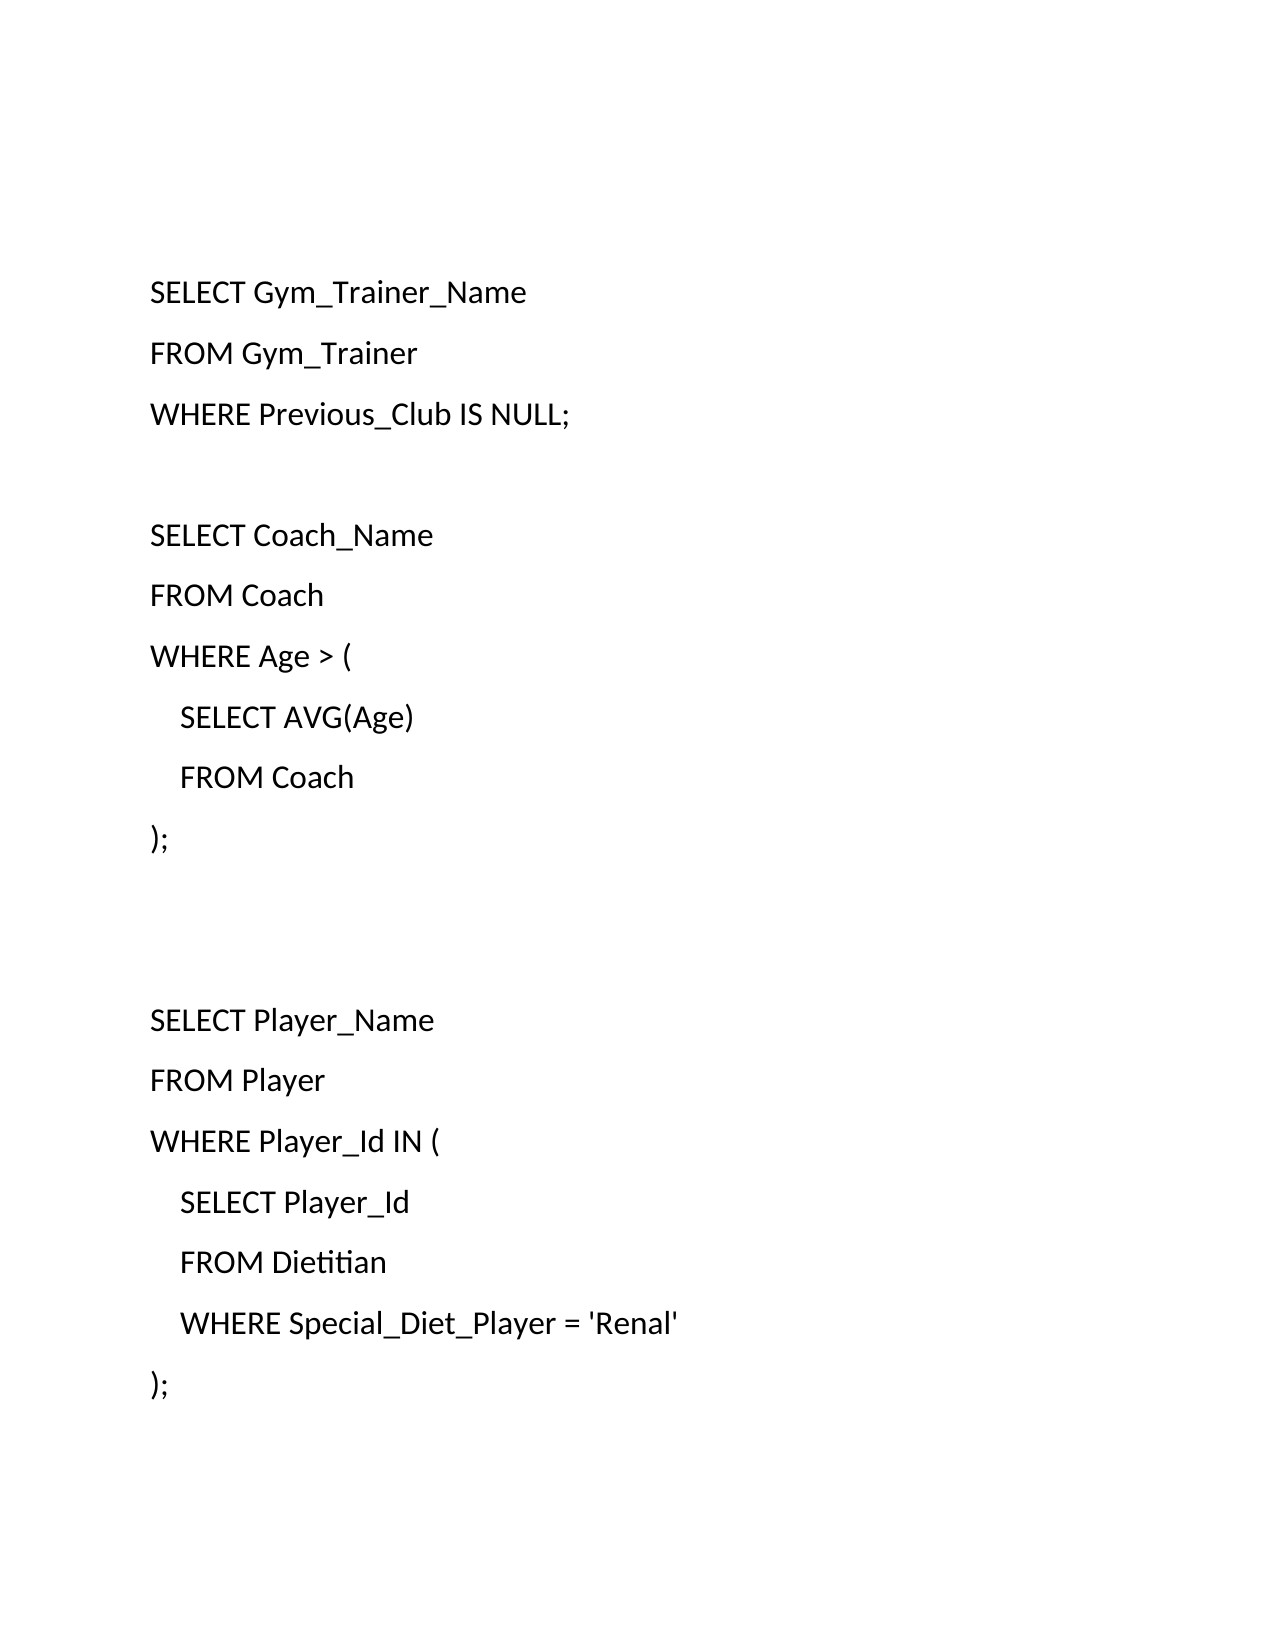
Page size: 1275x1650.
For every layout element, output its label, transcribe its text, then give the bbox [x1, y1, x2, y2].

text SELECT Player_Id [150, 1181, 1125, 1221]
text WHERE Special_Diet_Player = 'Renal' [150, 1302, 1125, 1343]
text FROM Dietitian [150, 1241, 1125, 1282]
text WHERE Player_Id IN ( [150, 1120, 1125, 1161]
text SELECT AVG(Age) [150, 696, 1125, 736]
text SELECT Gym_Trainer_Name [150, 271, 1125, 312]
text WHERE Previous_Club IS NULL; [150, 392, 1125, 433]
text SELECT Player_Name [150, 999, 1125, 1039]
text SELECT Coach_Name [150, 514, 1125, 554]
text WHERE Age > ( [150, 635, 1125, 676]
text ); [150, 1362, 1125, 1403]
text FROM Gym_Trainer [150, 332, 1125, 373]
text FROM Coach [150, 756, 1125, 797]
text FROM Coach [150, 574, 1125, 615]
text ); [150, 817, 1125, 858]
text FROM Player [150, 1059, 1125, 1100]
